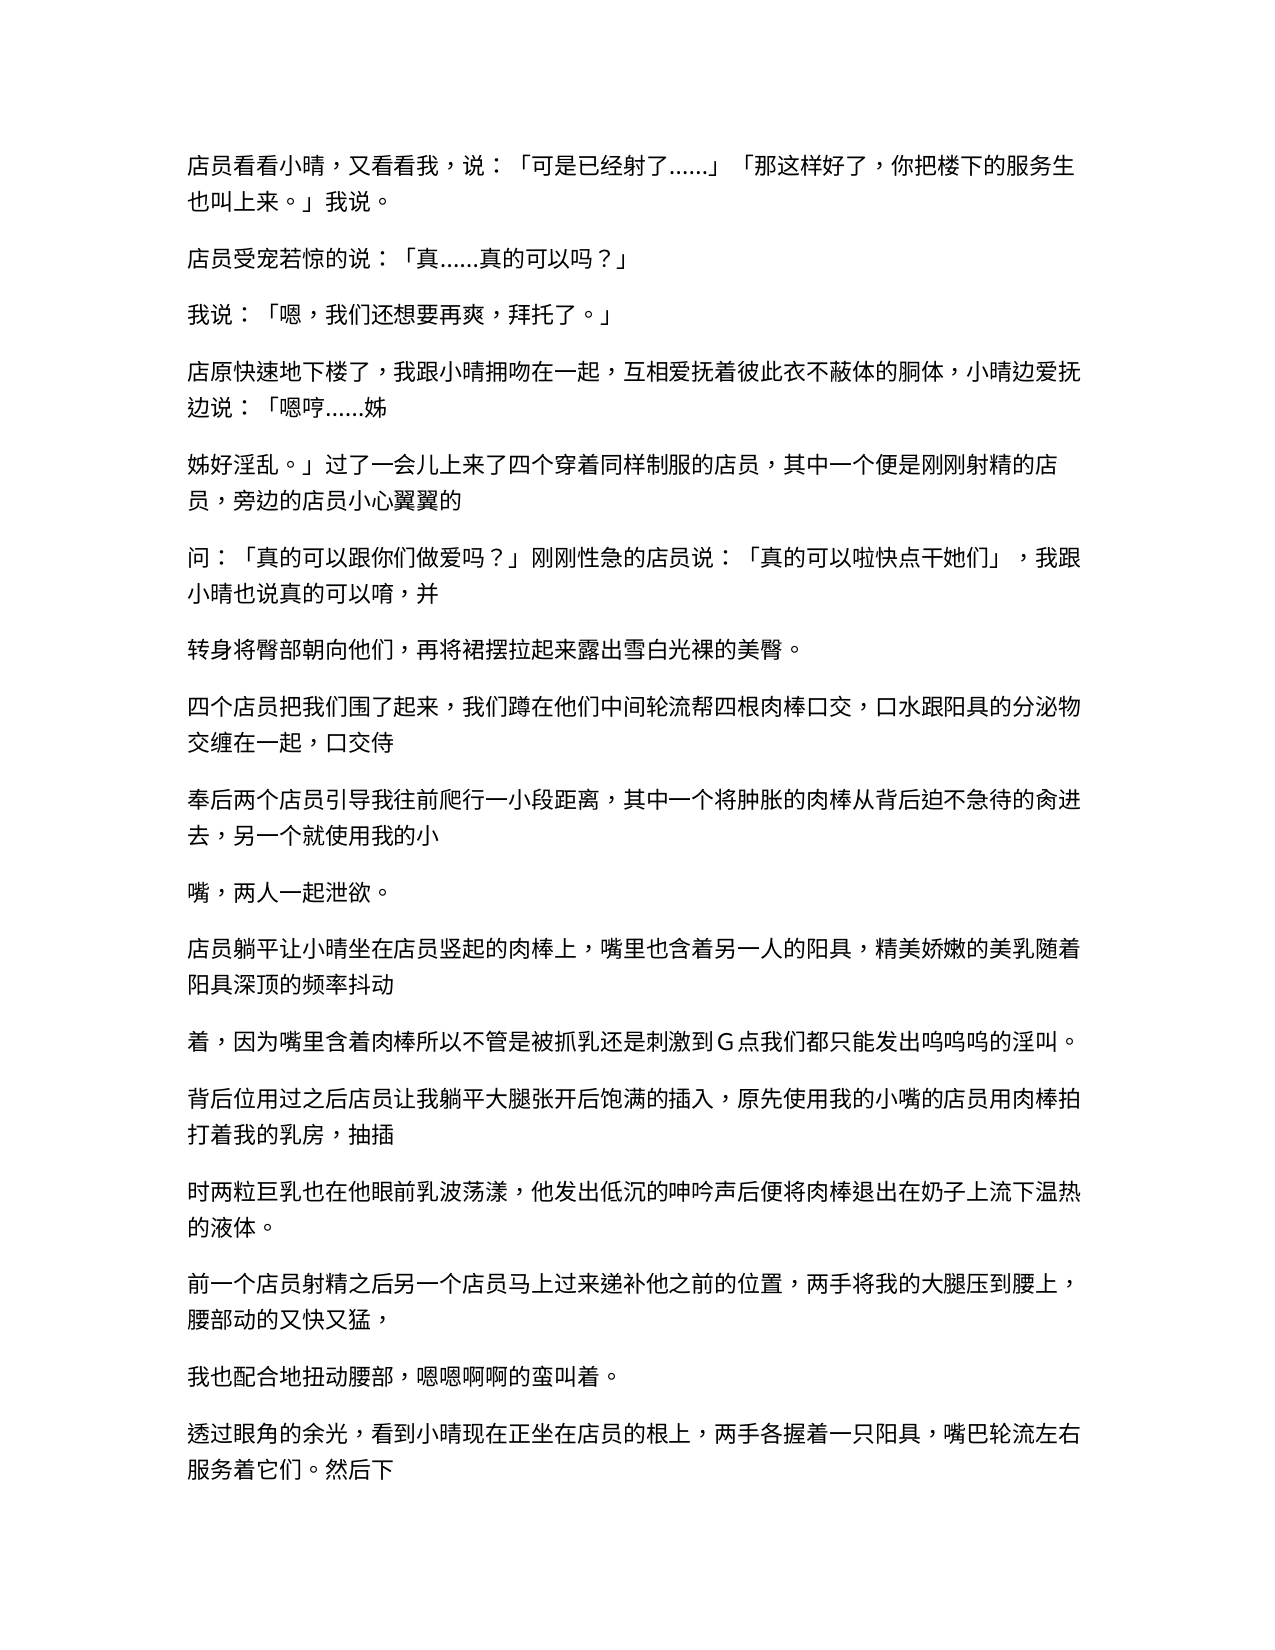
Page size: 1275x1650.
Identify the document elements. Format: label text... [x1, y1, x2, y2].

text 店原快速地下楼了，我跟小晴拥吻在一起，互相爱抚着彼此衣不蔽体的胴体，小晴边爱抚边说：「嗯哼……姊 [187, 356, 1087, 423]
text 店员受宠若惊的说：「真……真的可以吗？」 [187, 243, 1087, 274]
text 时两粒巨乳也在他眼前乳波荡漾，他发出低沉的呻吟声后便将肉棒退出在奶子上流下温热的液体。 [187, 1176, 1087, 1243]
text 问：「真的可以跟你们做爱吗？」刚刚性急的店员说：「真的可以啦快点干她们」，我跟小晴也说真的可以唷，并 [187, 542, 1087, 609]
text 转身将臀部朝向他们，再将裙摆拉起来露出雪白光裸的美臀。 [187, 634, 1087, 666]
text 四个店员把我们围了起来，我们蹲在他们中间轮流帮四根肉棒口交，口水跟阳具的分泌物交缠在一起，口交侍 [187, 691, 1087, 758]
text 姊好淫乱。」过了一会儿上来了四个穿着同样制服的店员，其中一个便是刚刚射精的店员，旁边的店员小心翼翼的 [187, 449, 1087, 516]
text 嘴，两人一起泄欲。 [187, 877, 1087, 908]
text 透过眼角的余光，看到小晴现在正坐在店员的根上，两手各握着一只阳具，嘴巴轮流左右服务着它们。然后下 [187, 1418, 1087, 1485]
text 我说：「嗯，我们还想要再爽，拜托了。」 [187, 299, 1087, 331]
text 前一个店员射精之后另一个店员马上过来递补他之前的位置，两手将我的大腿压到腰上，腰部动的又快又猛， [187, 1268, 1087, 1335]
text 奉后两个店员引导我往前爬行一小段距离，其中一个将肿胀的肉棒从背后迫不急待的肏进去，另一个就使用我的小 [187, 784, 1087, 851]
text 店员躺平让小晴坐在店员竖起的肉棒上，嘴里也含着另一人的阳具，精美娇嫩的美乳随着阳具深顶的频率抖动 [187, 933, 1087, 1001]
text 背后位用过之后店员让我躺平大腿张开后饱满的插入，原先使用我的小嘴的店员用肉棒拍打着我的乳房，抽插 [187, 1083, 1087, 1150]
text 我也配合地扭动腰部，嗯嗯啊啊的蛮叫着。 [187, 1361, 1087, 1392]
text 着，因为嘴里含着肉棒所以不管是被抓乳还是刺激到Ｇ点我们都只能发出呜呜呜的淫叫。 [187, 1026, 1087, 1057]
text 店员看看小晴，又看看我，说：「可是已经射了……」「那这样好了，你把楼下的服务生也叫上来。」我说。 [187, 150, 1087, 217]
